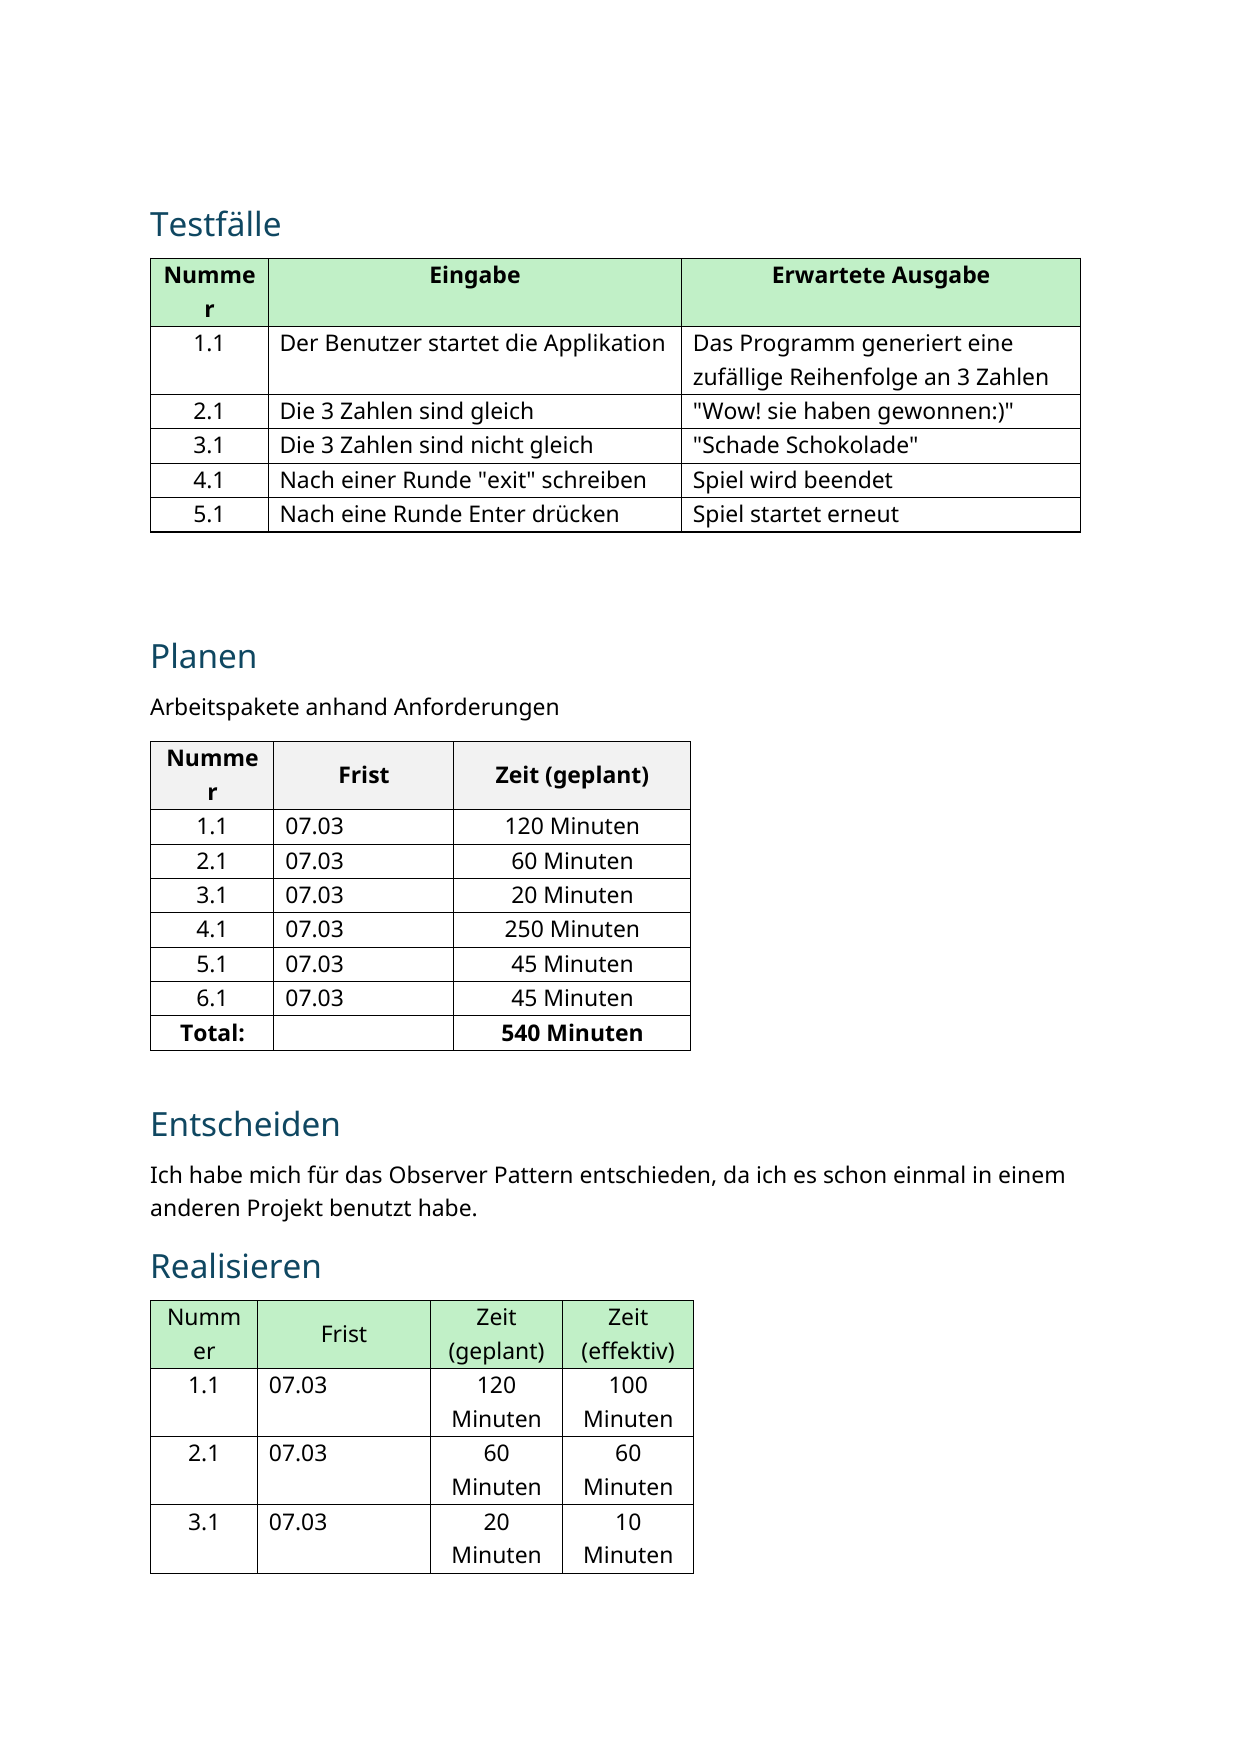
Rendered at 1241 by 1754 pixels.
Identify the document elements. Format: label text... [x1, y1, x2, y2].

table_cell "Schade Schokolade" [682, 429, 1080, 463]
table_cell 100 Minuten [563, 1369, 693, 1436]
subtitle Realisieren [150, 1243, 1090, 1288]
table_header Zeit (geplant) [454, 742, 690, 809]
table_cell 5.1 [151, 498, 268, 531]
table_header Nummer [151, 259, 268, 326]
table_cell Spiel startet erneut [682, 498, 1080, 531]
table_header Eingabe [269, 259, 681, 326]
table_cell 6.1 [151, 982, 273, 1015]
table_cell Der Benutzer startet die Applikation [269, 327, 681, 394]
table_cell 07.03 [274, 948, 453, 981]
table_cell 4.1 [151, 913, 273, 947]
table_cell 1.1 [151, 810, 273, 843]
table_cell 07.03 [274, 845, 453, 878]
table_header Zeit (effektiv) [563, 1301, 693, 1368]
table_cell Die 3 Zahlen sind gleich [269, 395, 681, 428]
table_cell 07.03 [258, 1437, 430, 1504]
table_cell 2.1 [151, 1437, 257, 1504]
table_cell 120 Minuten [454, 810, 690, 843]
table_cell 3.1 [151, 879, 273, 912]
table_cell Nach einer Runde "exit" schreiben [269, 464, 681, 497]
table_cell 07.03 [274, 913, 453, 947]
table_cell 2.1 [151, 845, 273, 878]
table_cell 07.03 [258, 1505, 430, 1572]
table_header Nummer [151, 742, 273, 809]
table_cell Das Programm generiert eine zufällige Reihenfolge an 3 Zahlen [682, 327, 1080, 394]
subtitle Testfälle [150, 200, 1090, 246]
table_cell 60 Minuten [454, 845, 690, 878]
table_cell 250 Minuten [454, 913, 690, 947]
table_cell 3.1 [151, 1505, 257, 1572]
table_cell [274, 1016, 453, 1050]
table_cell 60 Minuten [563, 1437, 693, 1504]
table_cell 07.03 [274, 879, 453, 912]
table_cell 4.1 [151, 464, 268, 497]
table_cell 07.03 [274, 810, 453, 843]
table_cell 45 Minuten [454, 982, 690, 1015]
table_header Erwartete Ausgabe [682, 259, 1080, 326]
table_cell Total: [151, 1016, 273, 1050]
table_cell 540 Minuten [454, 1016, 690, 1050]
table_cell Die 3 Zahlen sind nicht gleich [269, 429, 681, 463]
table_cell 45 Minuten [454, 948, 690, 981]
table_cell 1.1 [151, 327, 268, 394]
table_cell 07.03 [274, 982, 453, 1015]
table_cell 10 Minuten [563, 1505, 693, 1572]
table_header Frist [258, 1301, 430, 1368]
table_cell Spiel wird beendet [682, 464, 1080, 497]
table_header Zeit (geplant) [431, 1301, 562, 1368]
table_header Frist [274, 742, 453, 809]
table_cell "Wow! sie haben gewonnen:)" [682, 395, 1080, 428]
table_cell 60 Minuten [431, 1437, 562, 1504]
table_cell 07.03 [258, 1369, 430, 1436]
table_header Nummer [151, 1301, 257, 1368]
table_cell 120 Minuten [431, 1369, 562, 1436]
subtitle Planen [150, 633, 1090, 679]
subtitle Entscheiden [150, 1101, 1090, 1147]
table_cell 20 Minuten [454, 879, 690, 912]
table_cell 20 Minuten [431, 1505, 562, 1572]
table_cell 3.1 [151, 429, 268, 463]
table_cell Nach eine Runde Enter drücken [269, 498, 681, 531]
table_cell 2.1 [151, 395, 268, 428]
text Ich habe mich für das Observer Pattern entschieden, da ich es schon einmal in einem anderen Projekt benutzt habe. [150, 1158, 1090, 1223]
text Arbeitspakete anhand Anforderungen [150, 691, 1090, 722]
table_cell 1.1 [151, 1369, 257, 1436]
table_cell 5.1 [151, 948, 273, 981]
